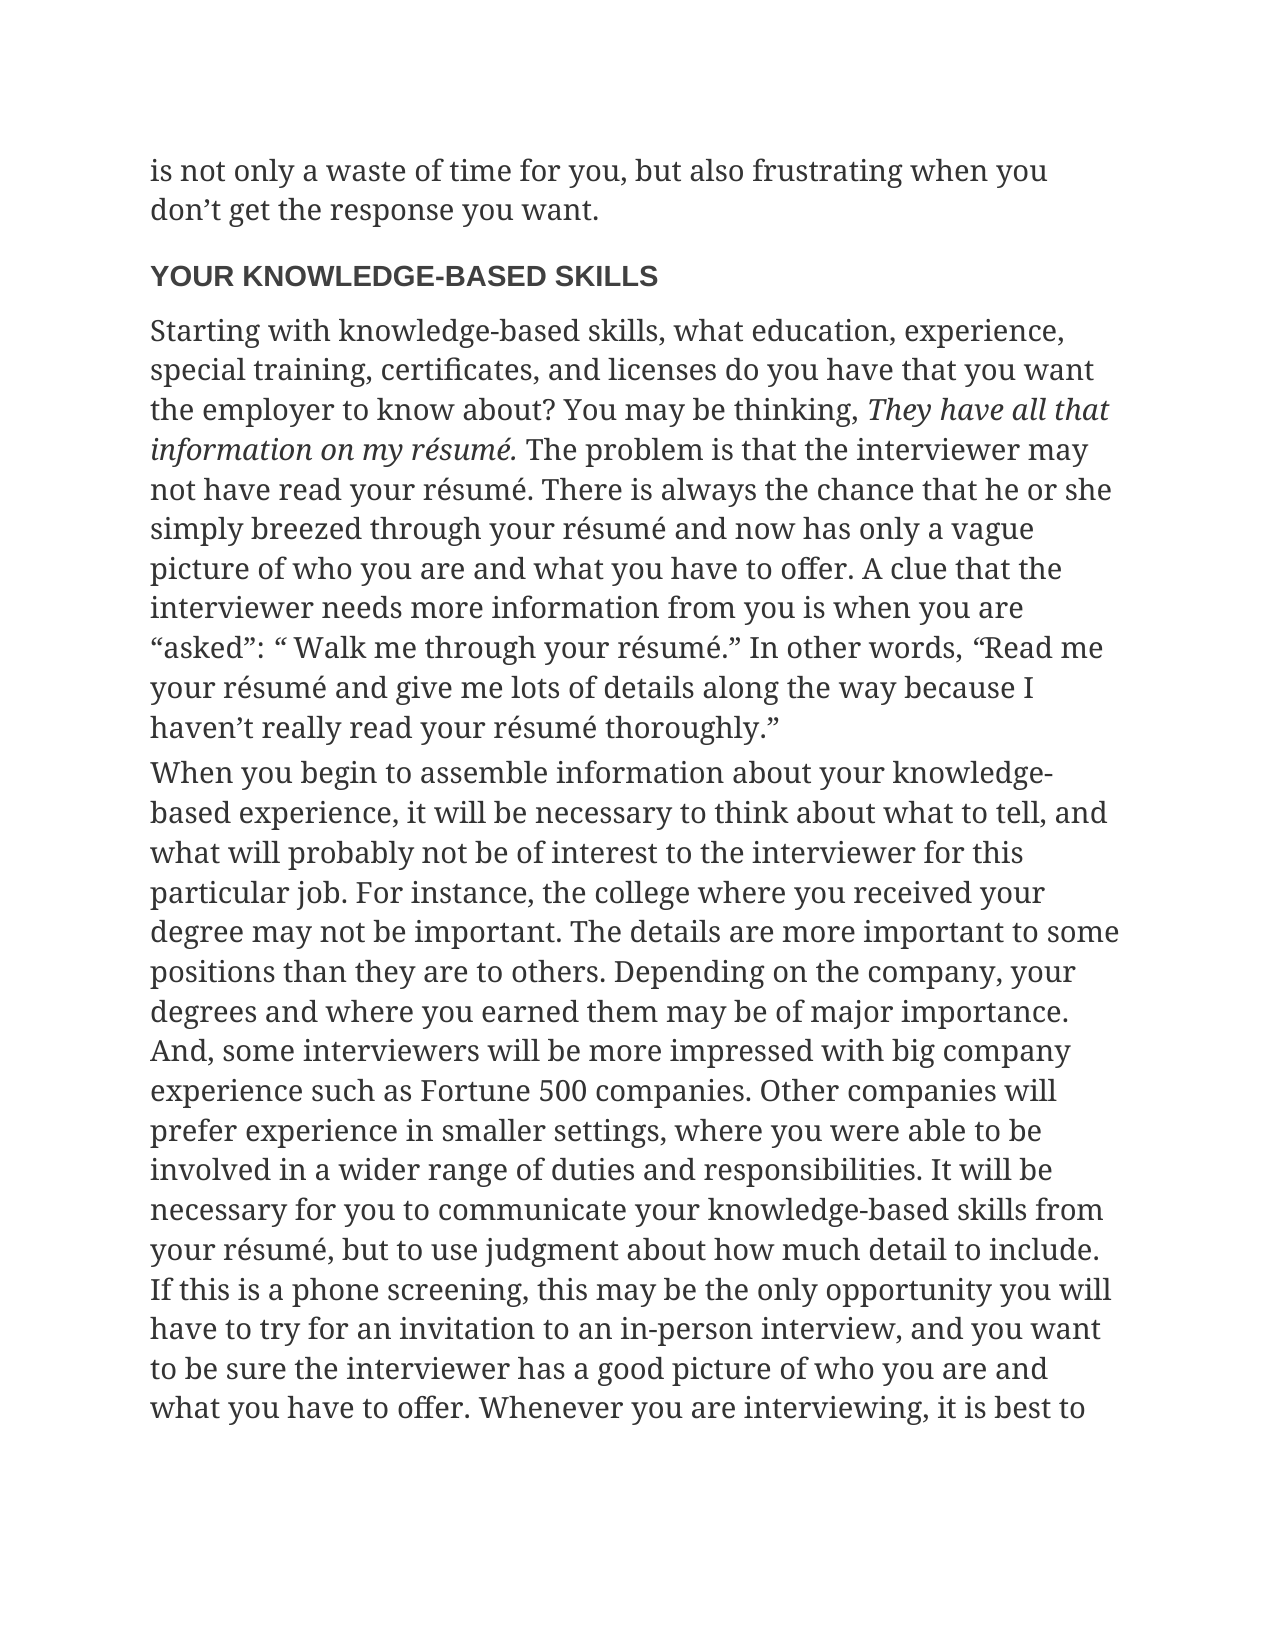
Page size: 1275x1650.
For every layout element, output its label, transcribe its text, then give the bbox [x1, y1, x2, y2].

text Starting with knowledge-based skills, what education, experience, special training, certificates, and licenses do you have that you want the employer to know about? You may be thinking, They have all that information on my résumé. The problem is that the interviewer may not have read your résumé. There is always the chance that he or she simply breezed through your résumé and now has only a vague picture of who you are and what you have to offer. A clue that the interviewer needs more information from you is when you are “asked”: “ Walk me through your résumé.” In other words, “Read me your résumé and give me lots of details along the way because I haven’t really read your résumé thoroughly.” [150, 310, 1125, 747]
subtitle YOUR KNOWLEDGE-BASED SKILLS [150, 258, 1125, 292]
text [150, 753, 1125, 1427]
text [150, 150, 1125, 229]
